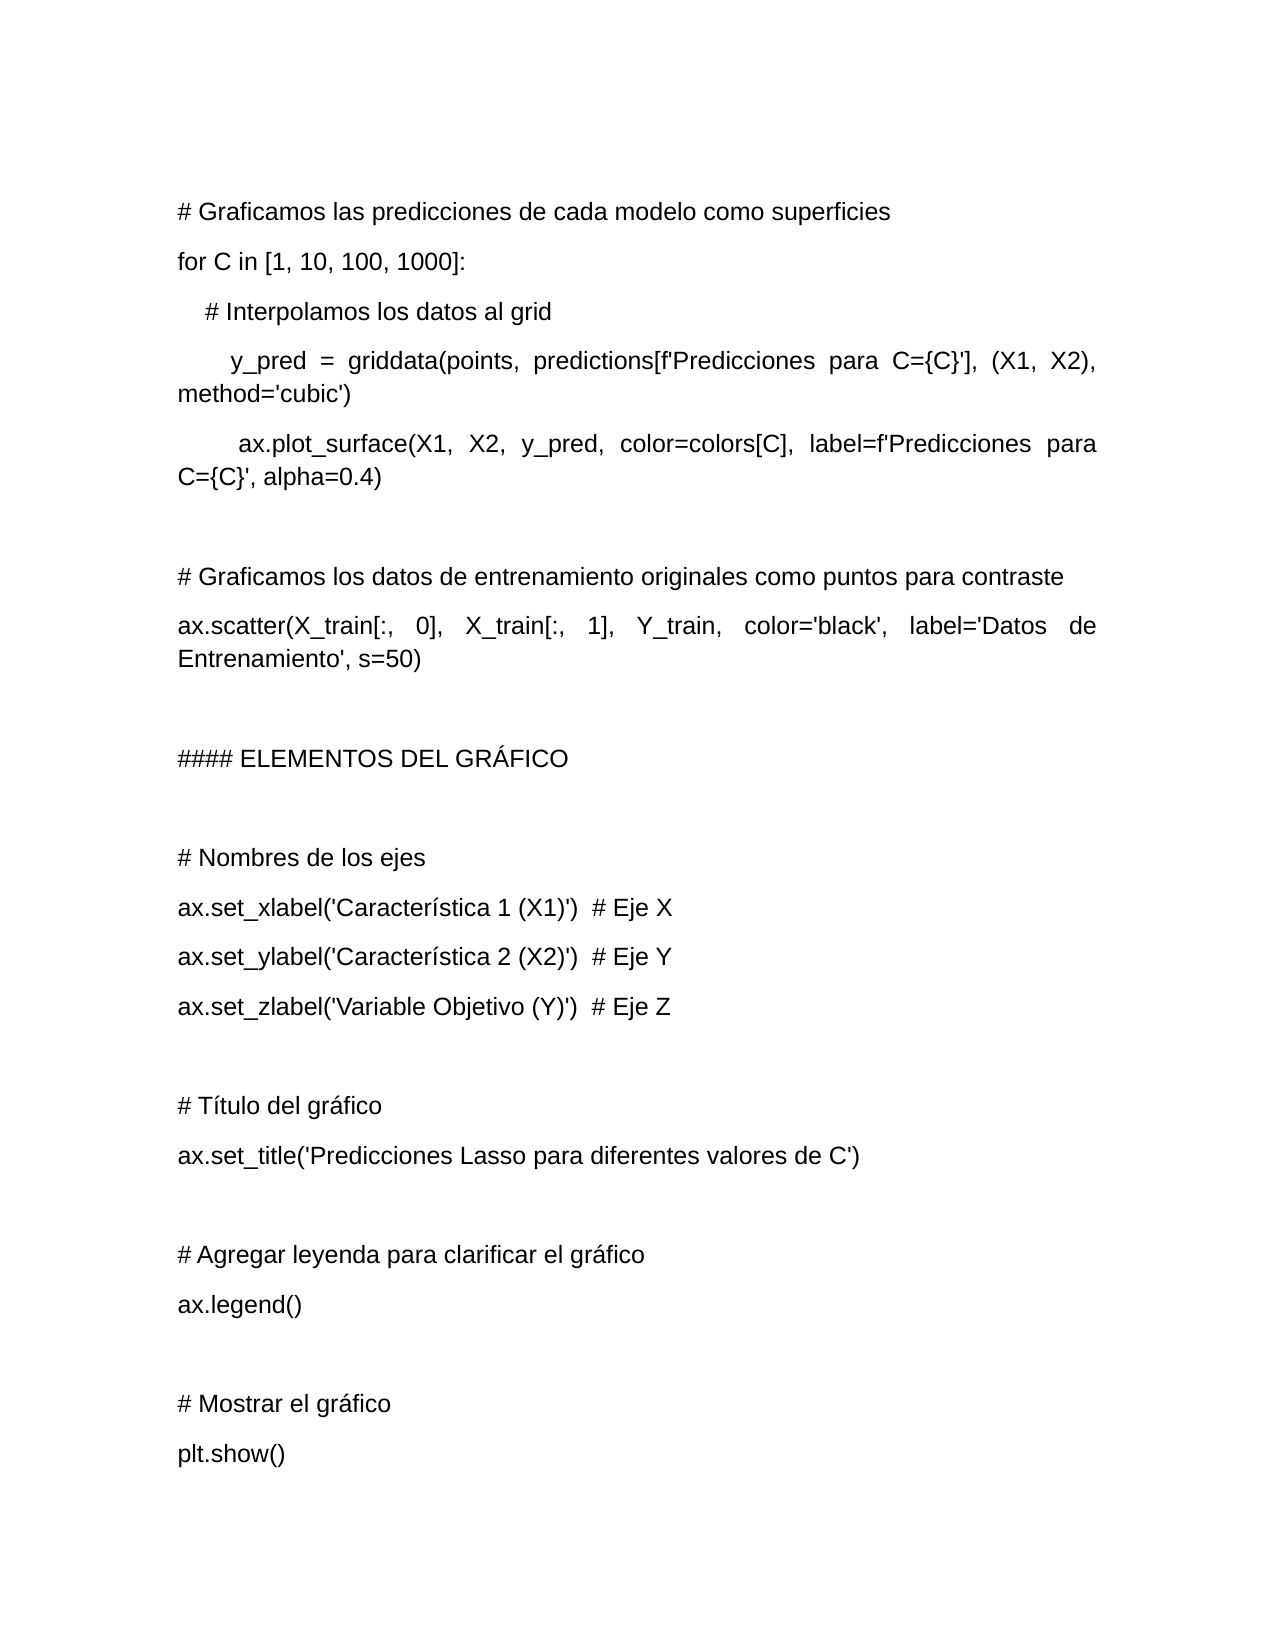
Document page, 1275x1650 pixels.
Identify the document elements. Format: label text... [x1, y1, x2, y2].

text for C in [1, 10, 100, 1000]: [177, 247, 1098, 276]
text # Título del gráfico [177, 1091, 1098, 1120]
text # Mostrar el gráfico [177, 1389, 1098, 1418]
text plt.show() [177, 1439, 1098, 1468]
text ax.scatter(X_train[:, 0], X_train[:, 1], Y_train, color='black', label='Datos de Entrenamiento', s=50) [177, 611, 1098, 673]
text # Interpolamos los datos al grid [177, 297, 1098, 325]
text # Graficamos las predicciones de cada modelo como superficies [177, 197, 1098, 226]
text #### ELEMENTOS DEL GRÁFICO [177, 743, 1098, 772]
text ax.set_zlabel('Variable Objetivo (Y)') # Eje Z [177, 992, 1098, 1021]
text # Nombres de los ejes [177, 843, 1098, 872]
text # Graficamos los datos de entrenamiento originales como puntos para contraste [177, 561, 1098, 590]
text ax.plot_surface(X1, X2, y_pred, color=colors[C], label=f'Predicciones para C={C}', alpha=0.4) [177, 429, 1098, 491]
text ax.legend() [177, 1290, 1098, 1319]
text ax.set_title('Predicciones Lasso para diferentes valores de C') [177, 1141, 1098, 1170]
text y_pred = griddata(points, predictions[f'Predicciones para C={C}'], (X1, X2), method='cubic') [177, 346, 1098, 408]
text ax.set_xlabel('Característica 1 (X1)') # Eje X [177, 893, 1098, 921]
text # Agregar leyenda para clarificar el gráfico [177, 1240, 1098, 1269]
text ax.set_ylabel('Característica 2 (X2)') # Eje Y [177, 942, 1098, 971]
